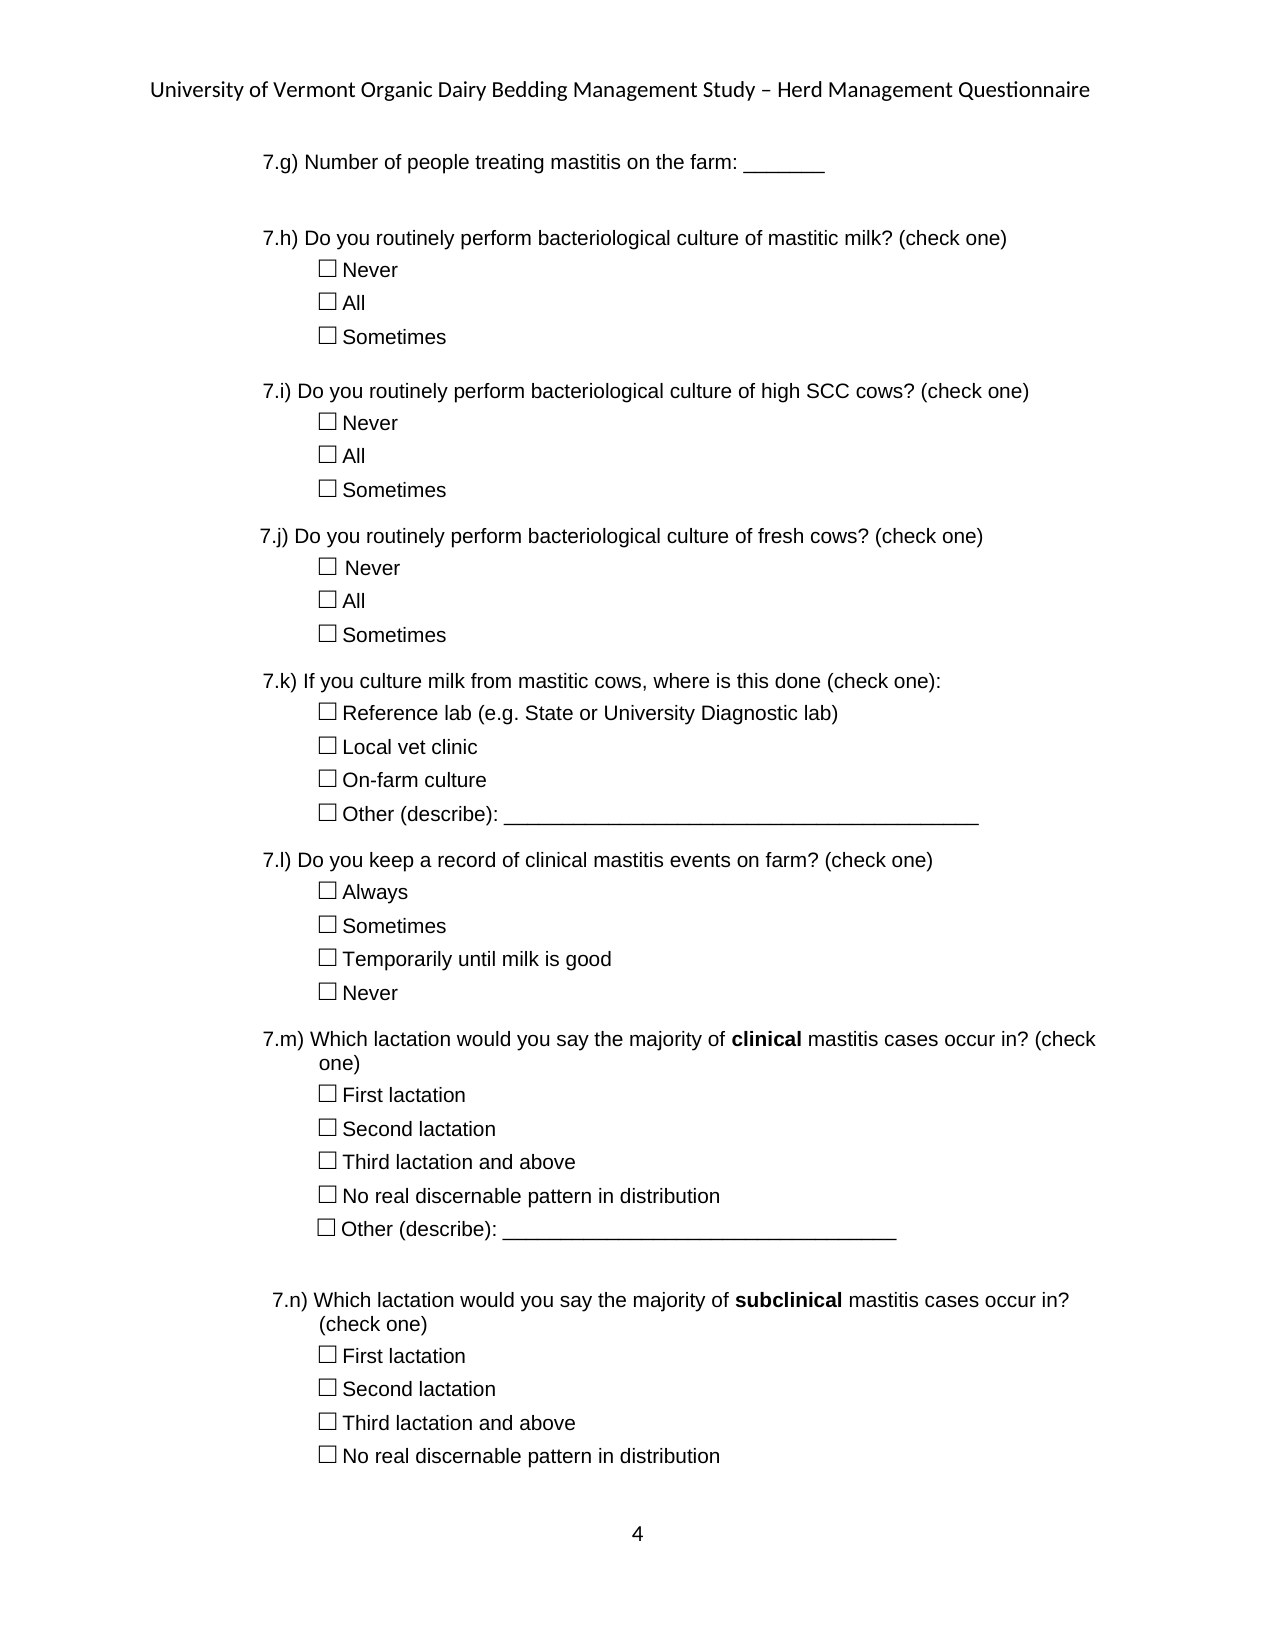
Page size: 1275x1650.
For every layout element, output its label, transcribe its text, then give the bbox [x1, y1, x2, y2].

list □ No real discernable pattern in distribution [319, 1436, 1125, 1470]
text 7.l) Do you keep a record of clinical mastitis events on farm? (check one) [262, 848, 1125, 872]
list □ All [319, 581, 1125, 615]
list □ Third lactation and above [319, 1403, 1125, 1436]
list □ Temporarily until milk is good [319, 939, 1125, 973]
list □ Other (describe): _________________________________________ [319, 794, 1125, 827]
list □ First lactation [319, 1336, 1125, 1369]
list □ Second lactation [319, 1109, 1125, 1142]
list □ On-farm culture [319, 760, 1125, 794]
text 7.n) Which lactation would you say the majority of subclinical mastitis cases occur in? (check one) [272, 1288, 1125, 1336]
list □ Sometimes [319, 469, 1125, 503]
list □ Other (describe): __________________________________ [309, 1209, 1125, 1243]
text 7.m) Which lactation would you say the majority of clinical mastitis cases occur in? (check one) [262, 1027, 1125, 1075]
list 7.g) Number of people treating mastitis on the farm: _______ [262, 150, 1125, 174]
list □ All [319, 283, 1125, 317]
list 7.i) Do you routinely perform bacteriological culture of high SCC cows? (check one) [262, 378, 1125, 402]
list □ Never [319, 250, 1125, 283]
list □ Reference lab (e.g. State or University Diagnostic lab) [319, 693, 1125, 727]
list □ Never [319, 548, 1125, 581]
list □ First lactation [319, 1075, 1125, 1109]
list □ Never [319, 973, 1125, 1006]
list 7.h) Do you routinely perform bacteriological culture of mastitic milk? (check one) [262, 226, 1125, 250]
list □ All [319, 436, 1125, 469]
list □ Sometimes [319, 317, 1125, 378]
list □ Sometimes [319, 906, 1125, 939]
list □ Second lactation [319, 1369, 1125, 1403]
list □ Sometimes [319, 615, 1125, 648]
list □ No real discernable pattern in distribution [319, 1176, 1125, 1209]
list □ Never [319, 402, 1125, 436]
text 7.k) If you culture milk from mastitic cows, where is this done (check one): [262, 669, 1125, 693]
list □ Local vet clinic [319, 727, 1125, 760]
list □ Always [319, 872, 1125, 906]
text 7.j) Do you routinely perform bacteriological culture of fresh cows? (check one) [225, 524, 1125, 548]
list □ Third lactation and above [319, 1142, 1125, 1176]
